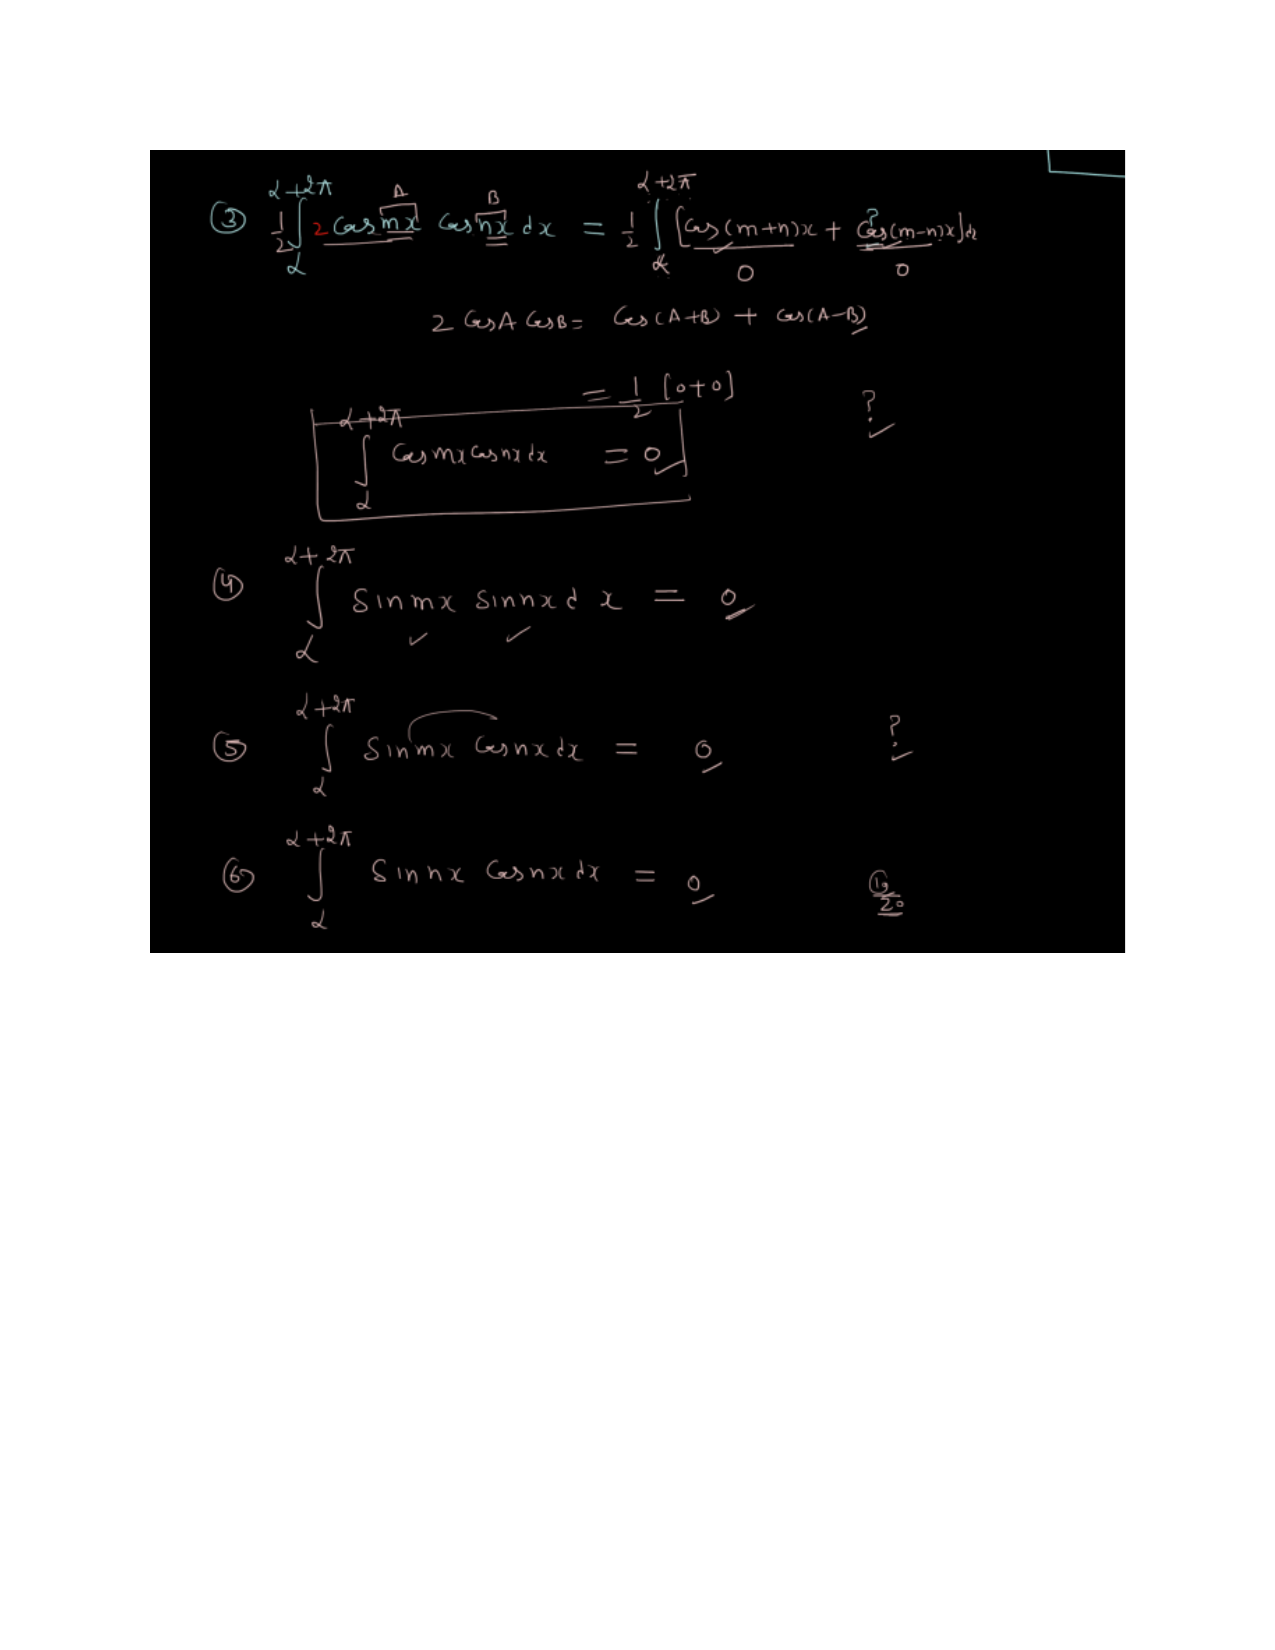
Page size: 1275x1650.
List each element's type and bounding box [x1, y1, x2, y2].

picture [150, 150, 1125, 953]
